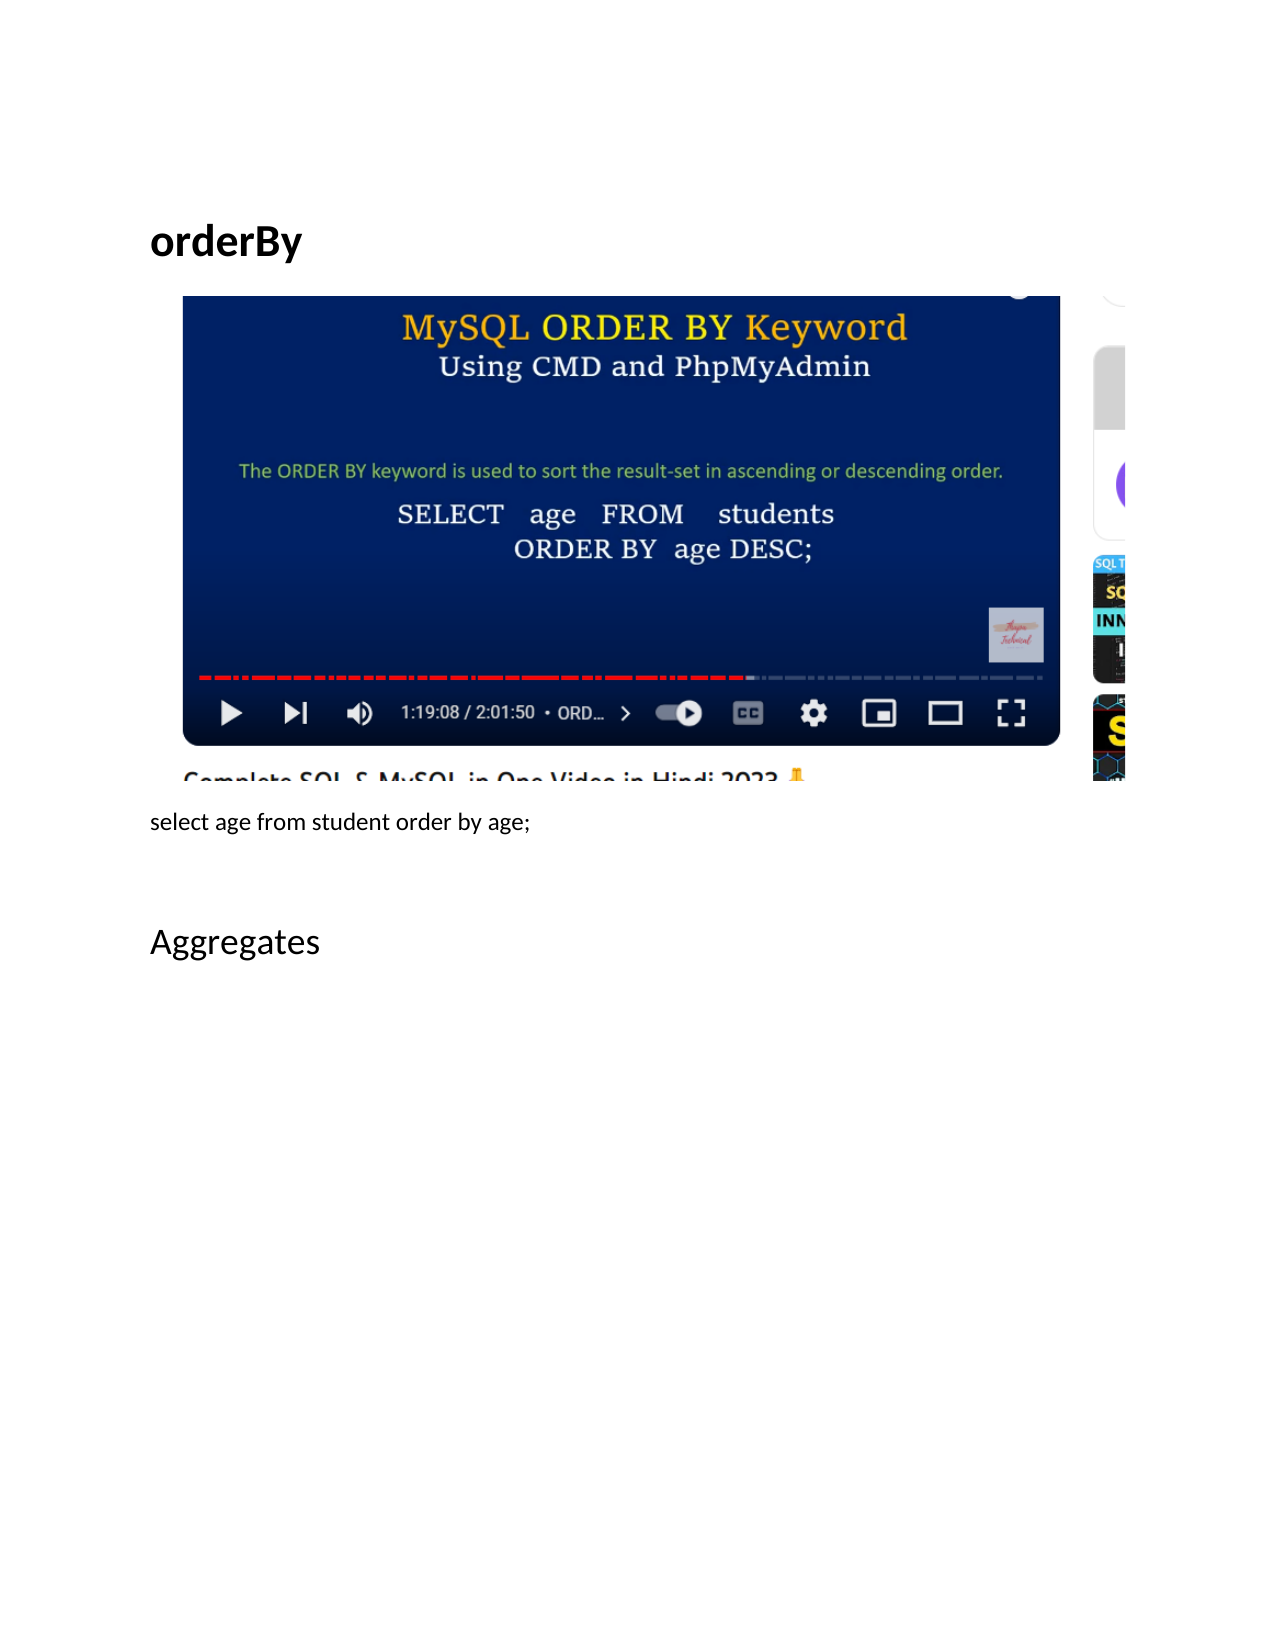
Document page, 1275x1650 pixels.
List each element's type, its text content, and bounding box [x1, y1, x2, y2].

picture [150, 296, 1125, 781]
text select age from student order by age; [150, 806, 1125, 837]
text Aggregates [150, 918, 1125, 963]
text orderBy [150, 212, 1125, 268]
